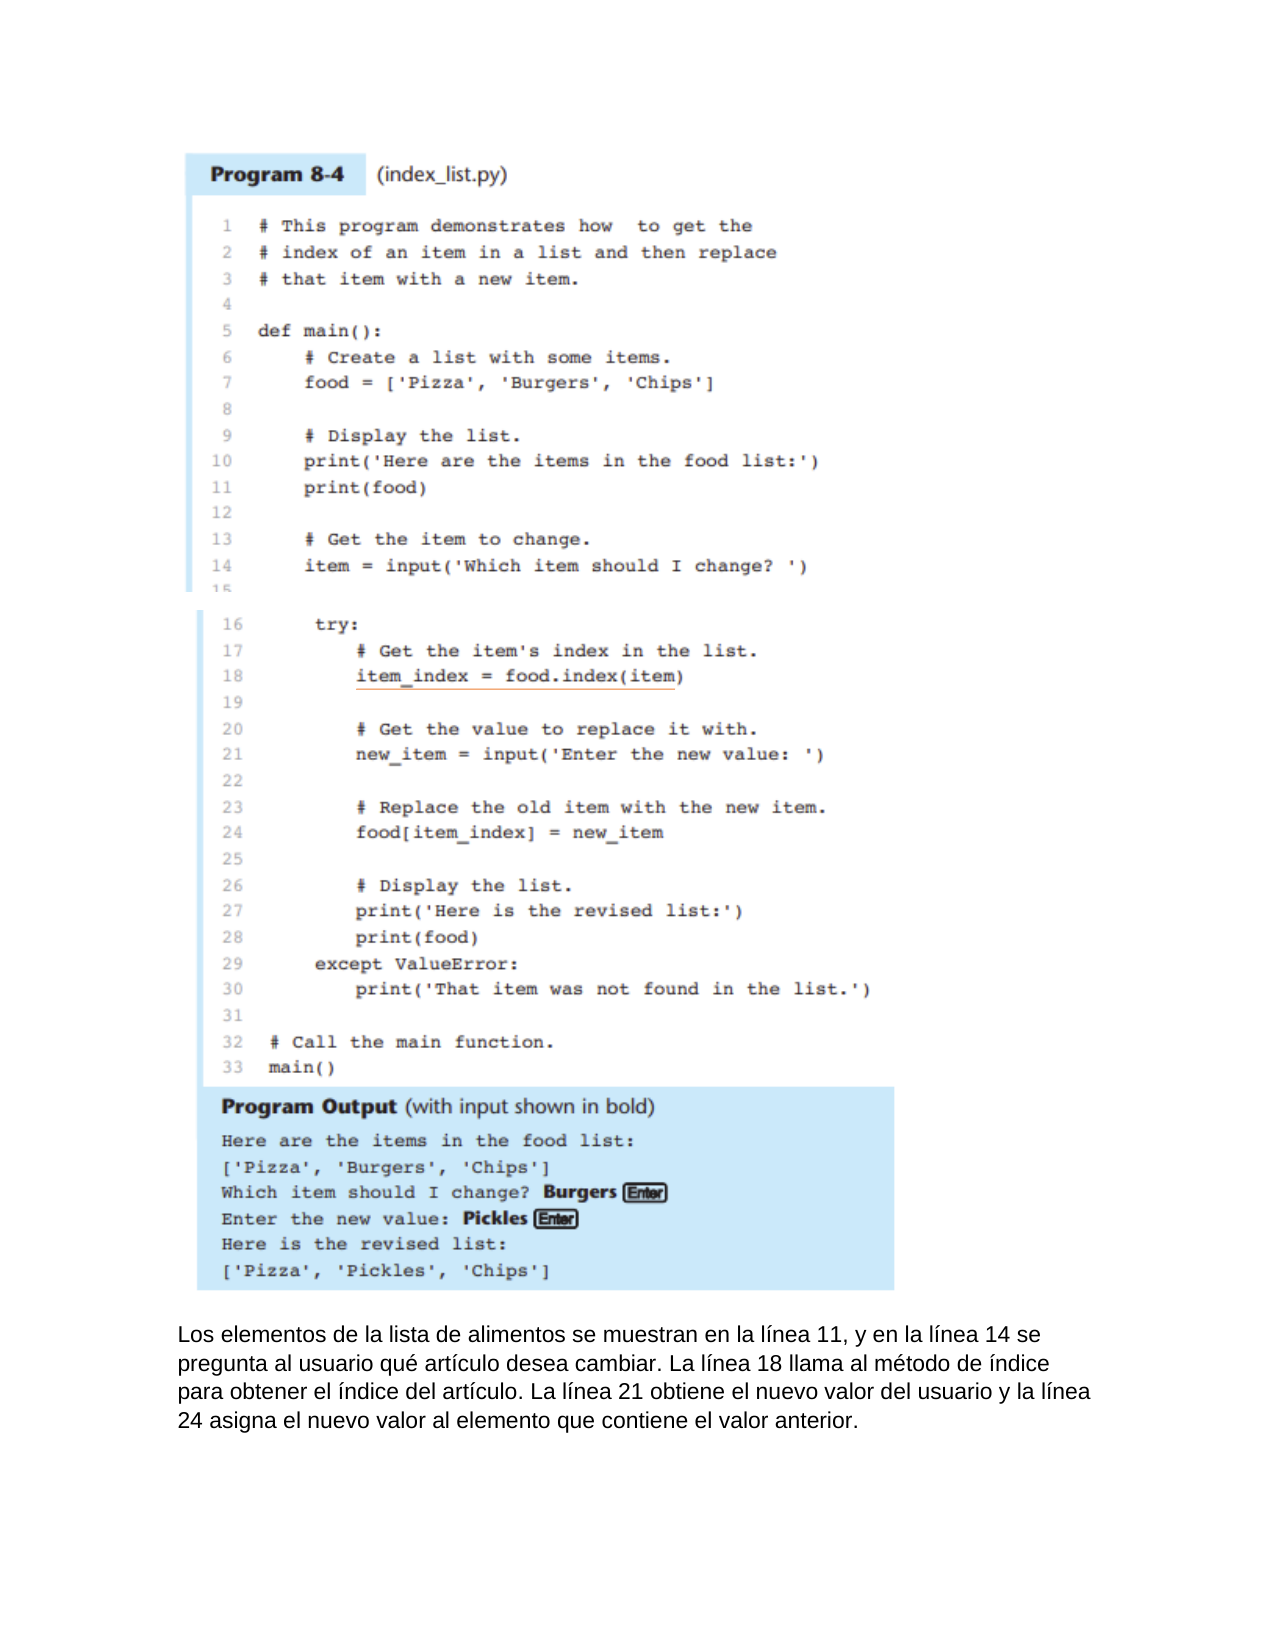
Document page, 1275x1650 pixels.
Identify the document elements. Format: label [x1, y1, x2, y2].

picture [177, 147, 837, 592]
picture [177, 610, 895, 1303]
